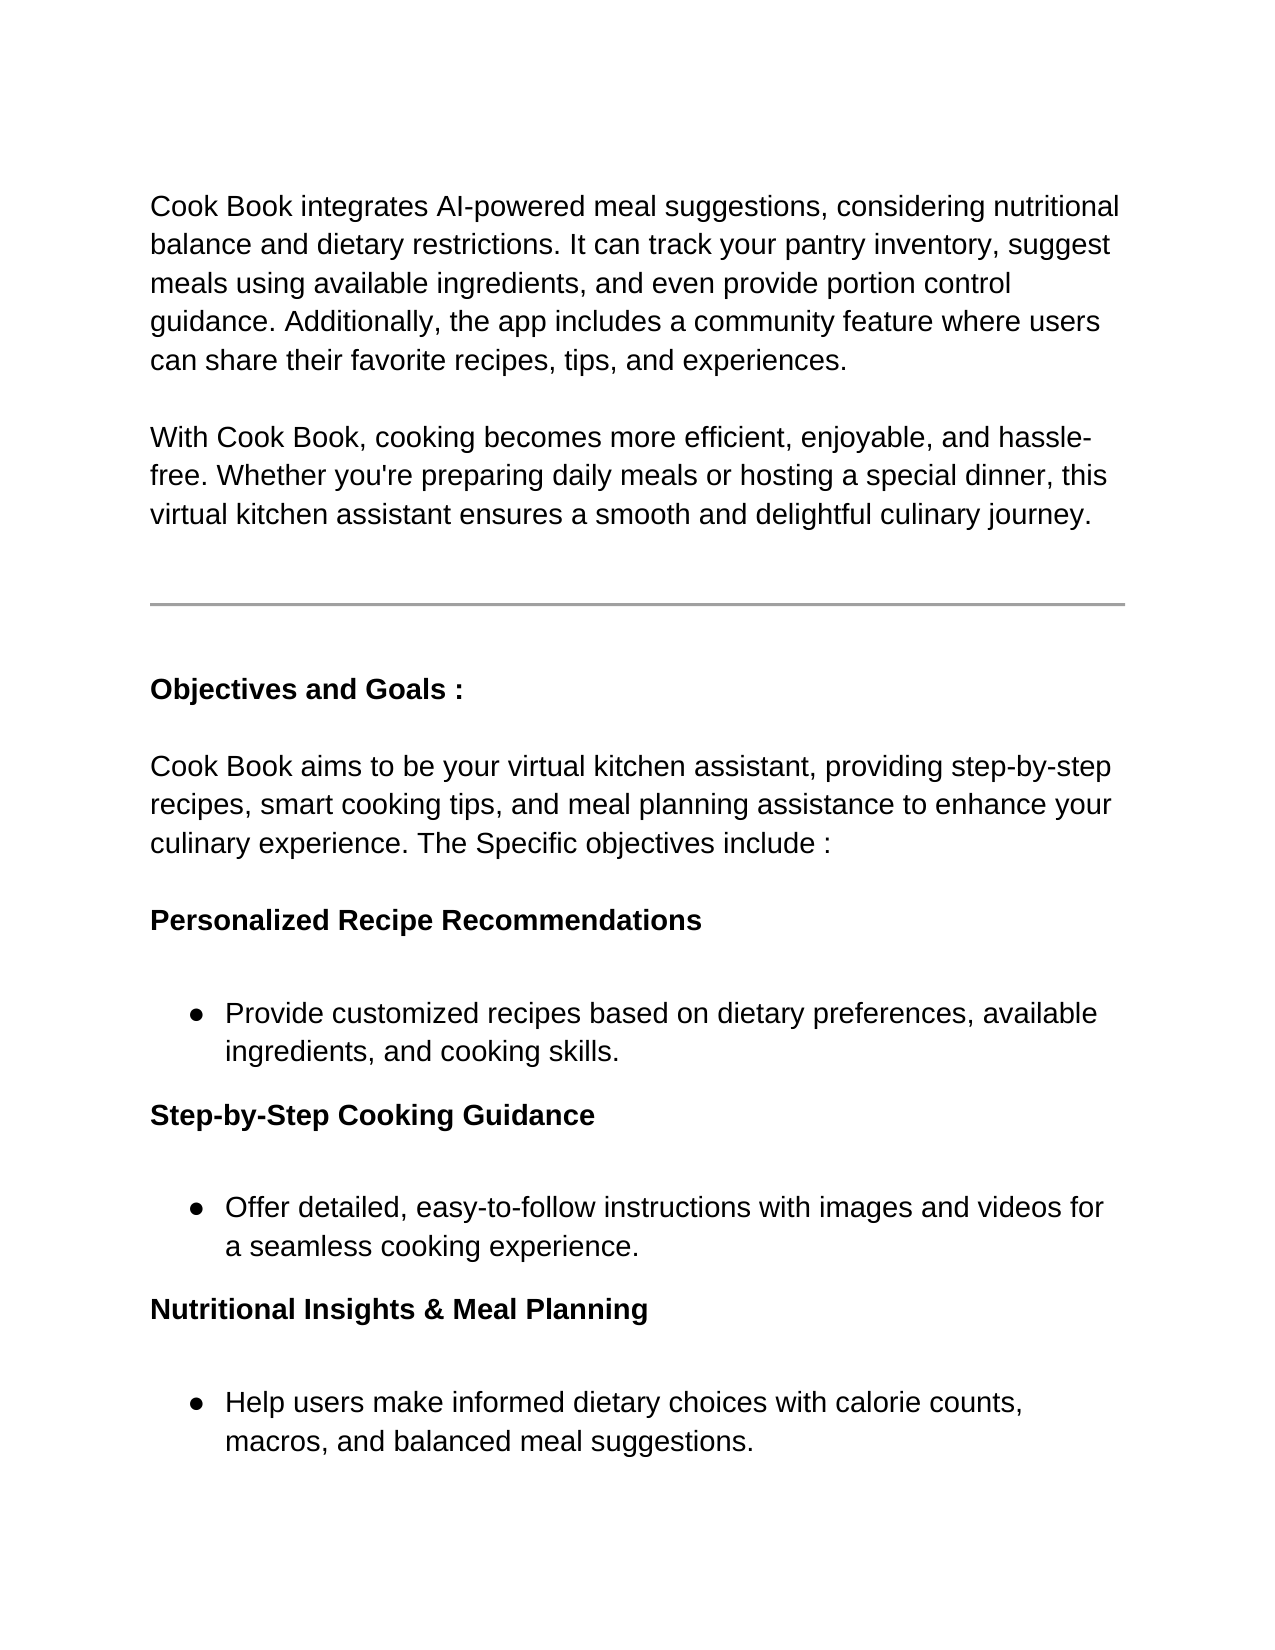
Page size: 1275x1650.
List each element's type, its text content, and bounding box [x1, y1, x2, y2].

list Provide customized recipes based on dietary preferences, available ingredients, and cooking skills. [187, 996, 1125, 1068]
text Personalized Recipe Recommendations [150, 903, 1125, 967]
text Step-by-Step Cooking Guidance [150, 1098, 1125, 1161]
text Cook Book aims to be your virtual kitchen assistant, providing step-by-step recipes, smart cooking tips, and meal planning assistance to enhance your culinary experience. The Specific objectives include : [150, 749, 1125, 859]
text Cook Book integrates AI-powered meal suggestions, considering nutritional balance and dietary restrictions. It can track your pantry inventory, suggest meals using available ingredients, and even provide portion control guidance. Additionally, the app includes a community feature where users can share their favorite recipes, tips, and experiences. [150, 188, 1125, 376]
text Objectives and Goals : [150, 672, 1125, 705]
list Offer detailed, easy-to-follow instructions with images and videos for a seamless cooking experience. [187, 1190, 1125, 1262]
text Nutritional Insights & Meal Planning [150, 1292, 1125, 1356]
list Help users make informed dietary choices with calorie counts, macros, and balanced meal suggestions. [187, 1385, 1125, 1457]
text With Cook Book, cooking becomes more efficient, enjoyable, and hassle-free. Whether you're preparing daily meals or hosting a special dinner, this virtual kitchen assistant ensures a smooth and delightful culinary journey. [150, 420, 1125, 599]
